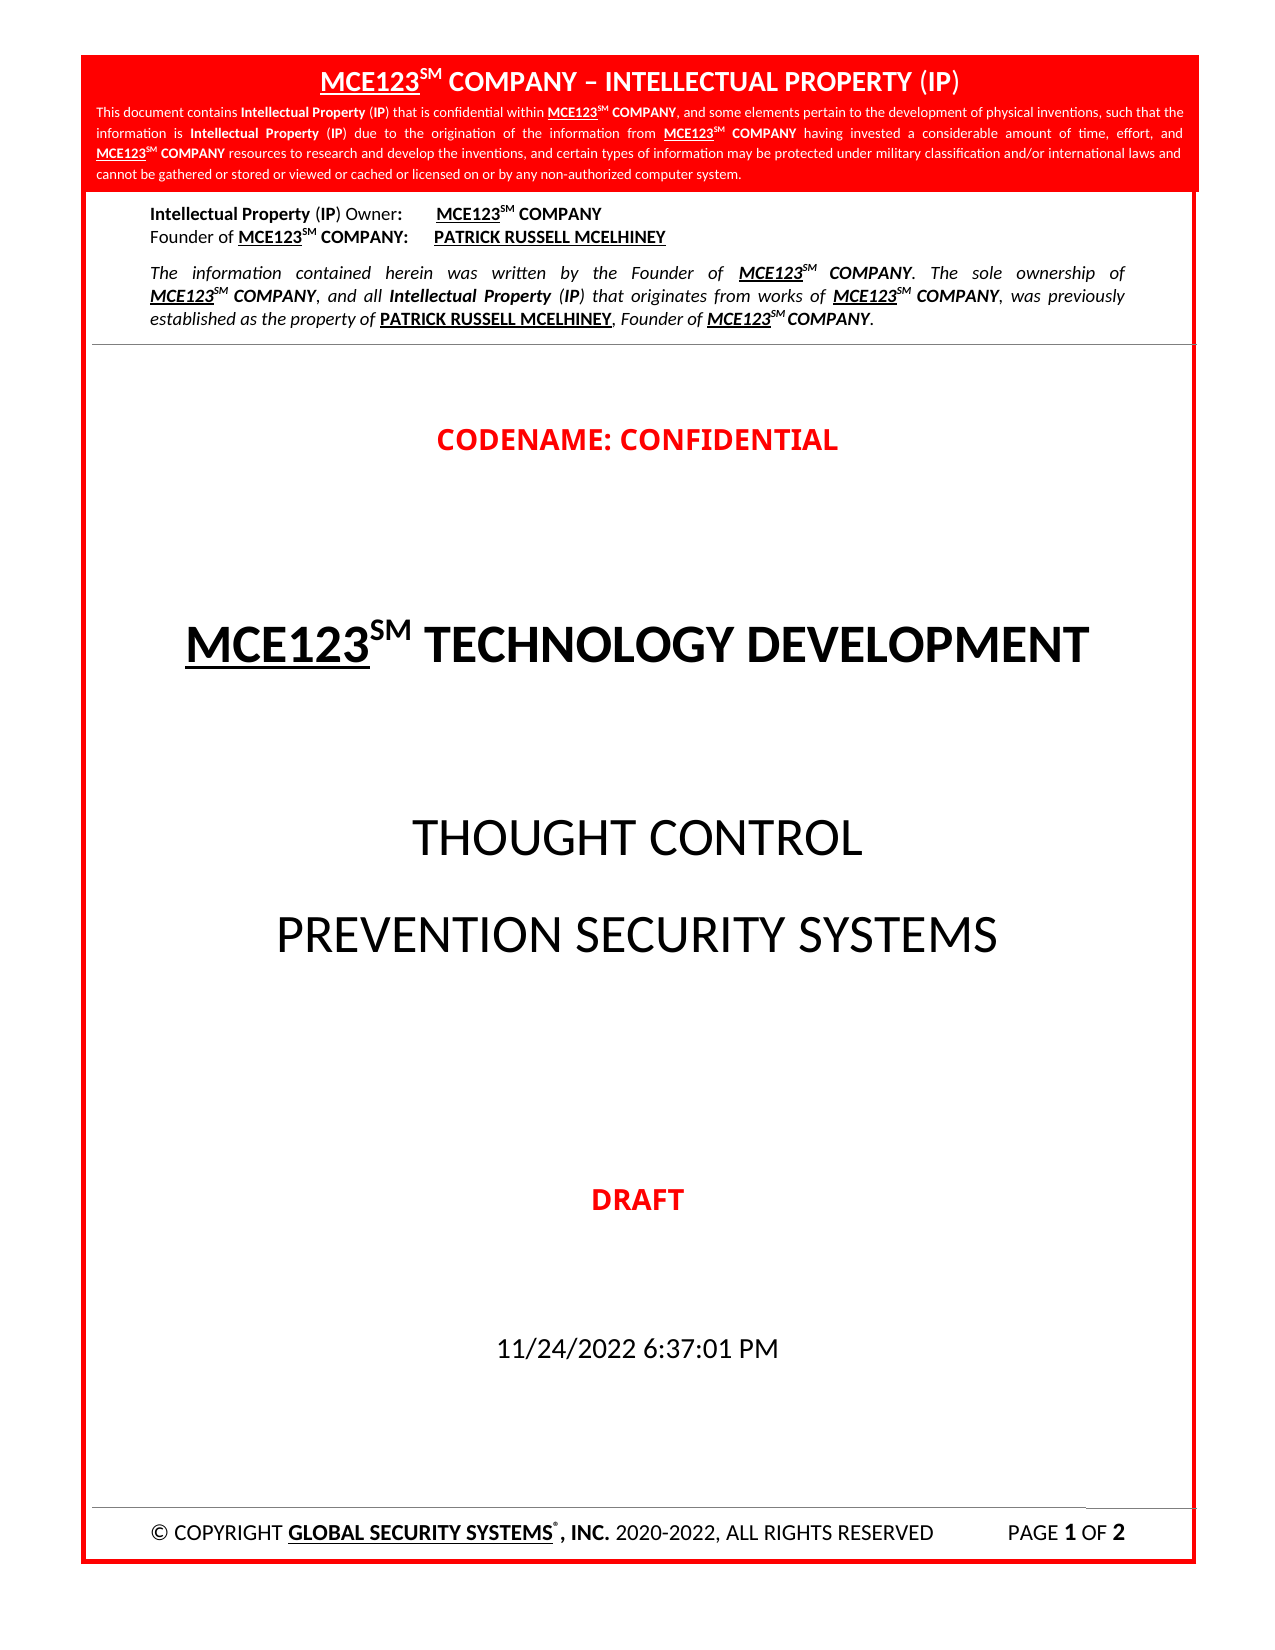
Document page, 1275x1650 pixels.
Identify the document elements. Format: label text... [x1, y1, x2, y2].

text 11/24/2022 6:37:01 PM [150, 1330, 1125, 1366]
text PREVENTION SECURITY SYSTEMS [150, 900, 1125, 966]
text MCE123SM TECHNOLOGY DEVELOPMENT [150, 609, 1125, 676]
text DRAFT [150, 1179, 1125, 1218]
text THOUGHT CONTROL [150, 803, 1125, 869]
text CODENAME: CONFIDENTIAL [150, 419, 1125, 459]
